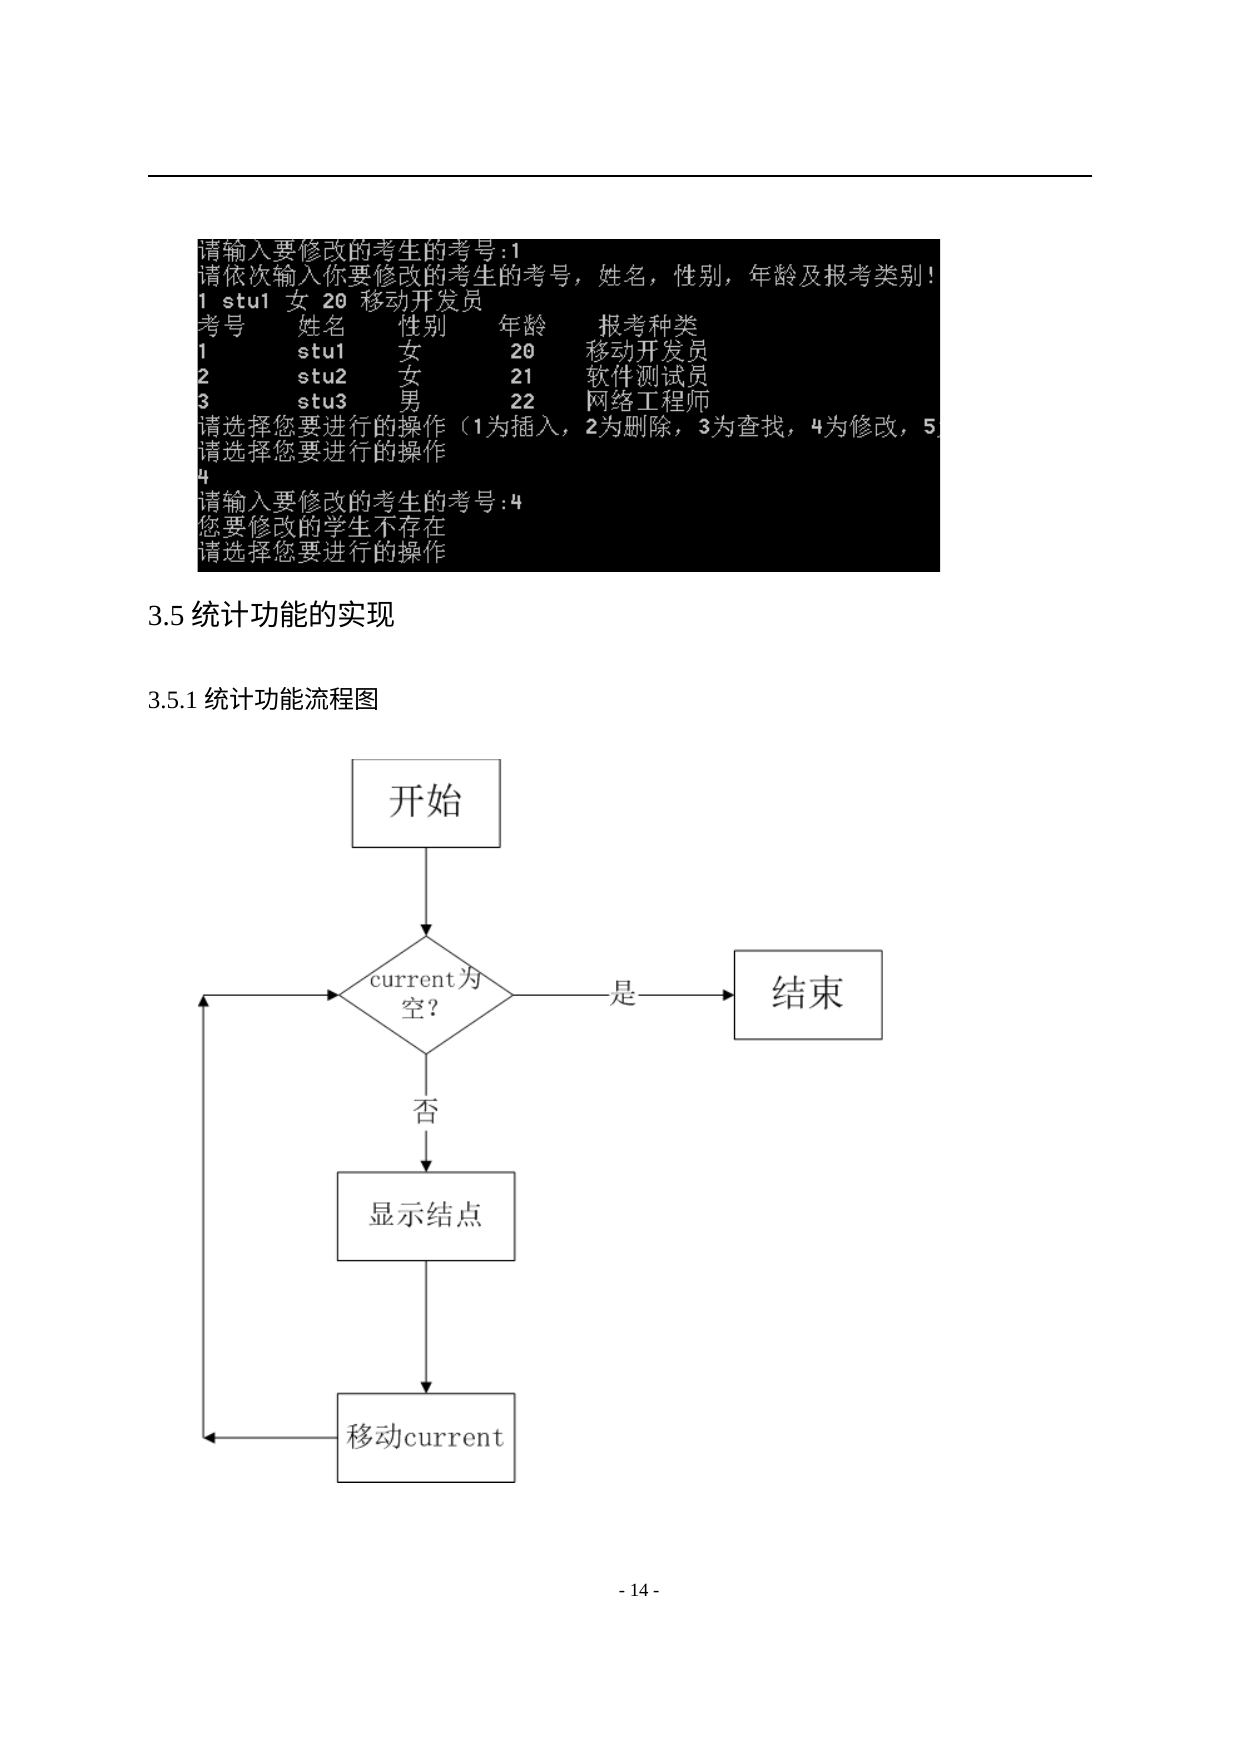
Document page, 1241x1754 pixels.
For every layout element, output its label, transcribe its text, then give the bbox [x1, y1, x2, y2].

subtitle 3.5 统计功能的实现 [148, 591, 1092, 633]
subtitle 3.5.1 统计功能流程图 [148, 680, 1092, 716]
picture [197, 239, 941, 572]
picture [197, 759, 883, 1483]
